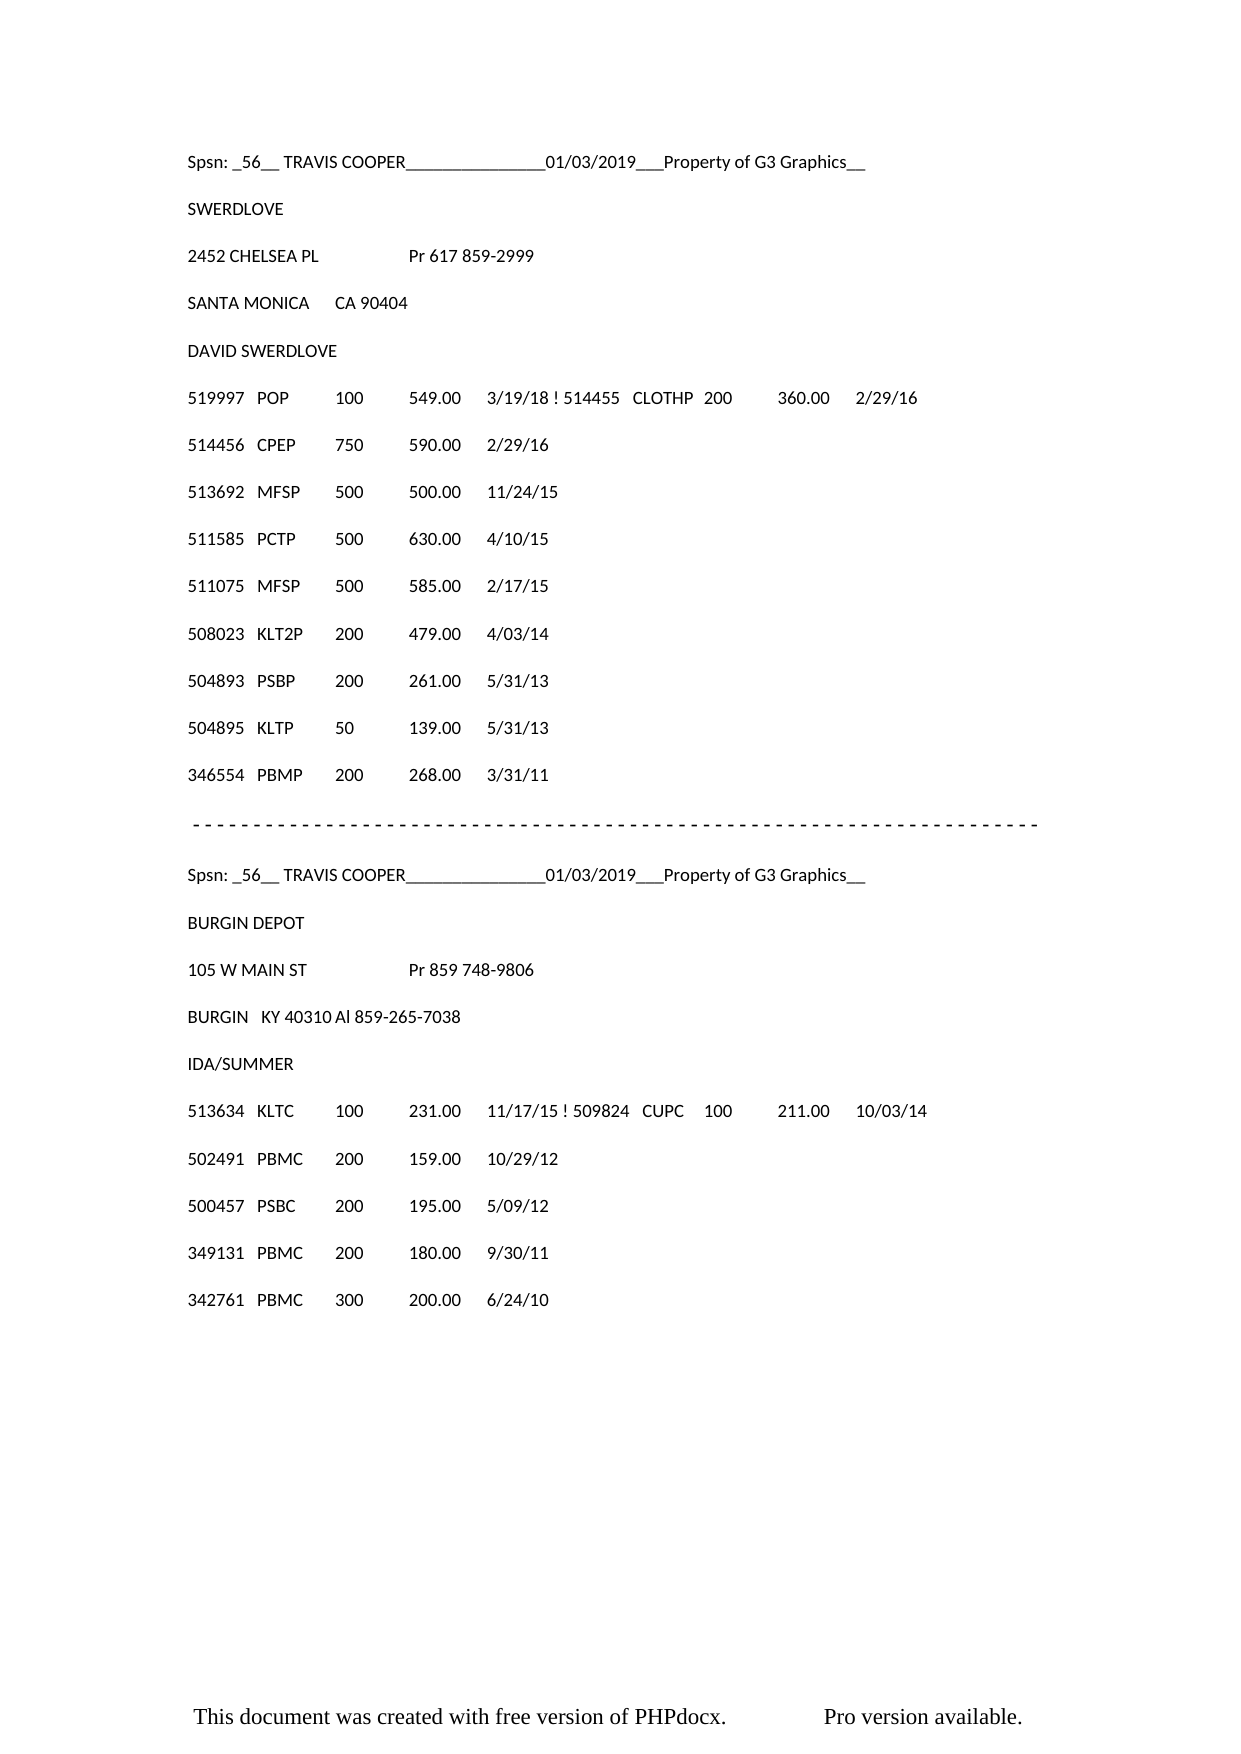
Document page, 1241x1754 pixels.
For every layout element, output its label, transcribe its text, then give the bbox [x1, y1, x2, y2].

text 504893 PSBP 200 261.00 5/31/13 [187, 669, 1053, 692]
text 513692 MFSP 500 500.00 11/24/15 [187, 480, 1053, 503]
text 519997 POP 100 549.00 3/19/18 ! 514455 CLOTHP 200 360.00 2/29/16 [187, 386, 1053, 409]
text IDA/SUMMER [187, 1052, 1053, 1075]
text 346554 PBMP 200 268.00 3/31/11 [187, 763, 1053, 786]
text 349131 PBMC 200 180.00 9/30/11 [187, 1241, 1053, 1264]
text 504895 KLTP 50 139.00 5/31/13 [187, 716, 1053, 739]
text BURGIN DEPOT [187, 911, 1053, 934]
text 2452 CHELSEA PL Pr 617 859-2999 [187, 244, 1053, 267]
text Spsn: _56__ TRAVIS COOPER_______________01/03/2019___Property of G3 Graphics__ [187, 864, 1053, 887]
text SANTA MONICA CA 90404 [187, 292, 1053, 314]
text 511585 PCTP 500 630.00 4/10/15 [187, 527, 1053, 550]
text 342761 PBMC 300 200.00 6/24/10 [187, 1288, 1053, 1311]
text BURGIN KY 40310 Al 859-265-7038 [187, 1005, 1053, 1028]
text - - - - - - - - - - - - - - - - - - - - - - - - - - - - - - - - - - - - - - - - - - - - - - - - - - - - - - - - - - - - - - - - - - - - - - [187, 811, 1053, 839]
text 105 W MAIN ST Pr 859 748-9806 [187, 958, 1053, 981]
text 511075 MFSP 500 585.00 2/17/15 [187, 575, 1053, 598]
text SWERDLOVE [187, 197, 1053, 220]
text 502491 PBMC 200 159.00 10/29/12 [187, 1147, 1053, 1170]
text DAVID SWERDLOVE [187, 339, 1053, 362]
text 500457 PSBC 200 195.00 5/09/12 [187, 1194, 1053, 1217]
text 513634 KLTC 100 231.00 11/17/15 ! 509824 CUPC 100 211.00 10/03/14 [187, 1099, 1053, 1122]
text 514456 CPEP 750 590.00 2/29/16 [187, 433, 1053, 456]
text 508023 KLT2P 200 479.00 4/03/14 [187, 622, 1053, 645]
text Spsn: _56__ TRAVIS COOPER_______________01/03/2019___Property of G3 Graphics__ [187, 150, 1053, 173]
